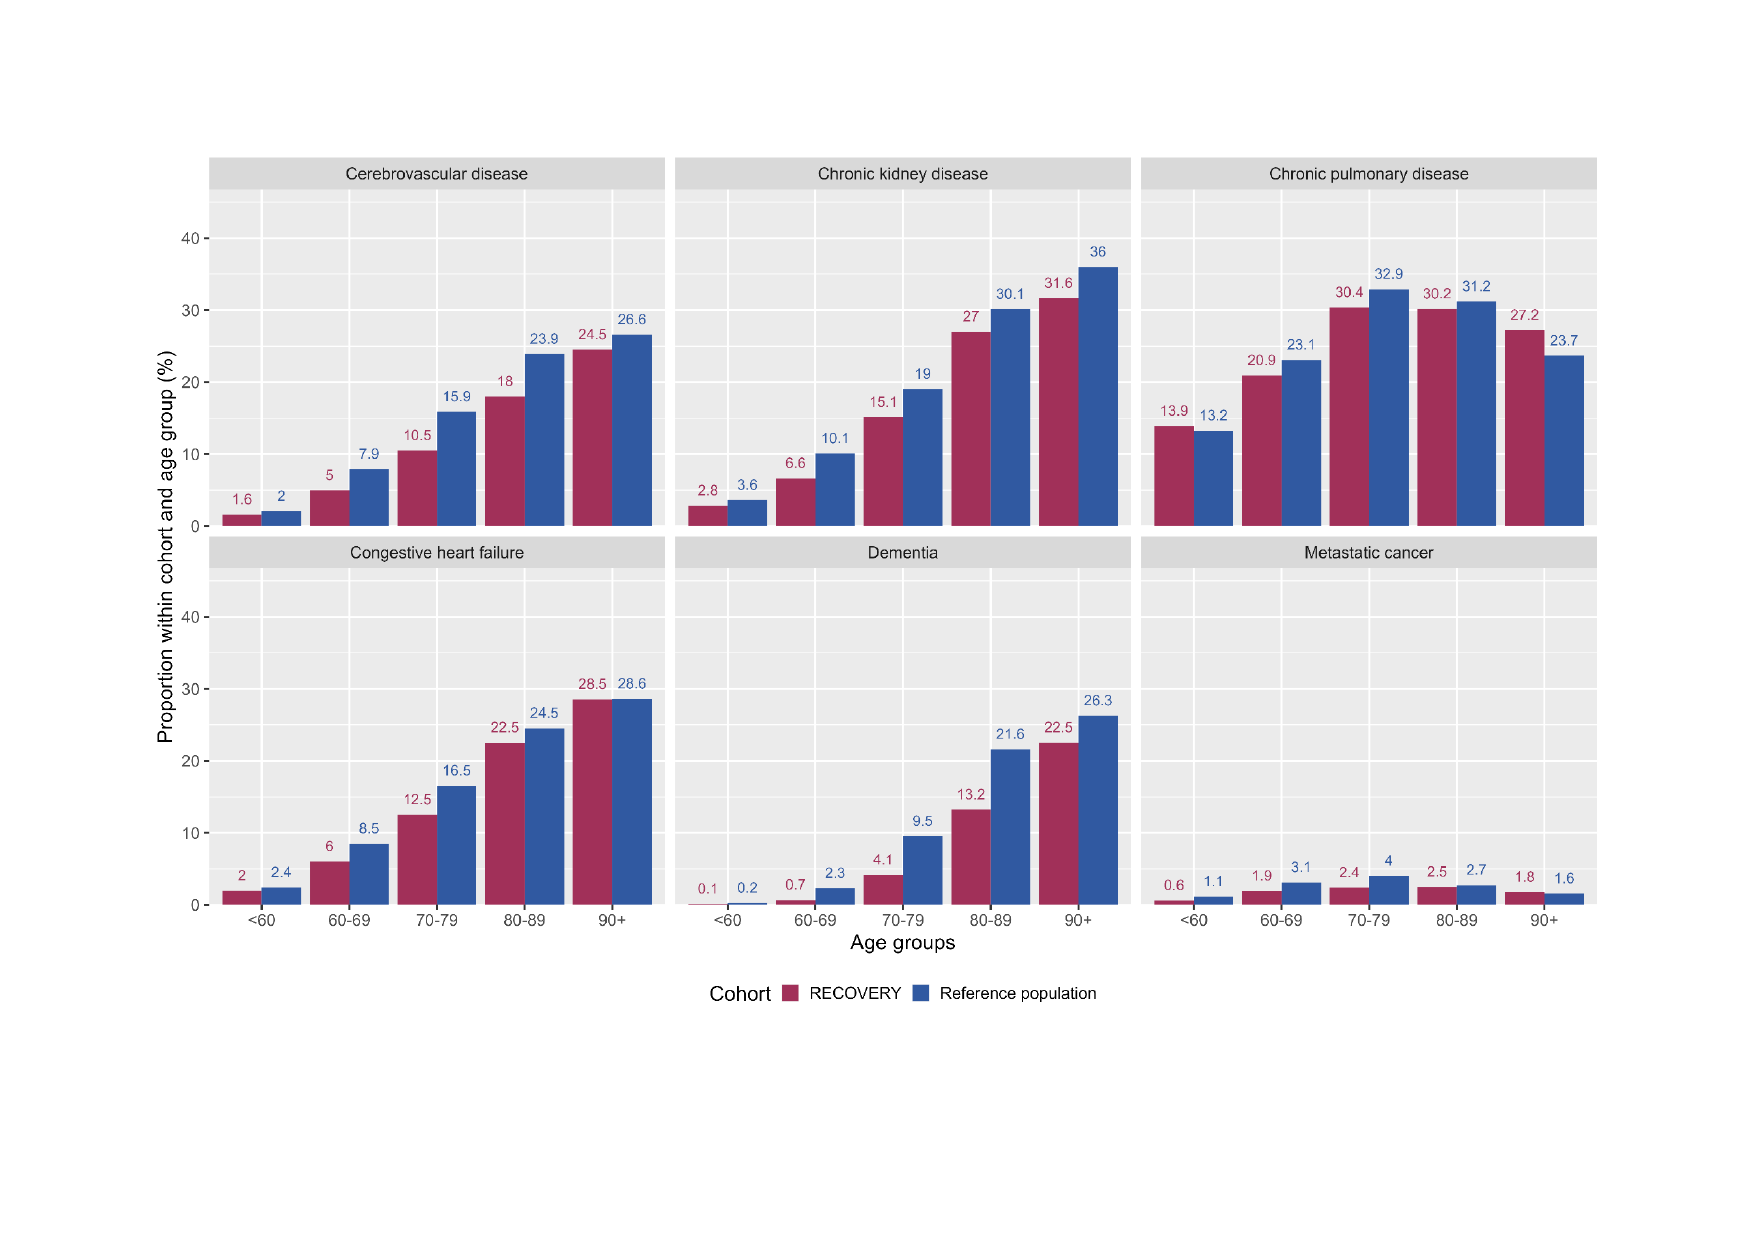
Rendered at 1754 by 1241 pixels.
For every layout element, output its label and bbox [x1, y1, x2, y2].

picture [147, 147, 1607, 1023]
